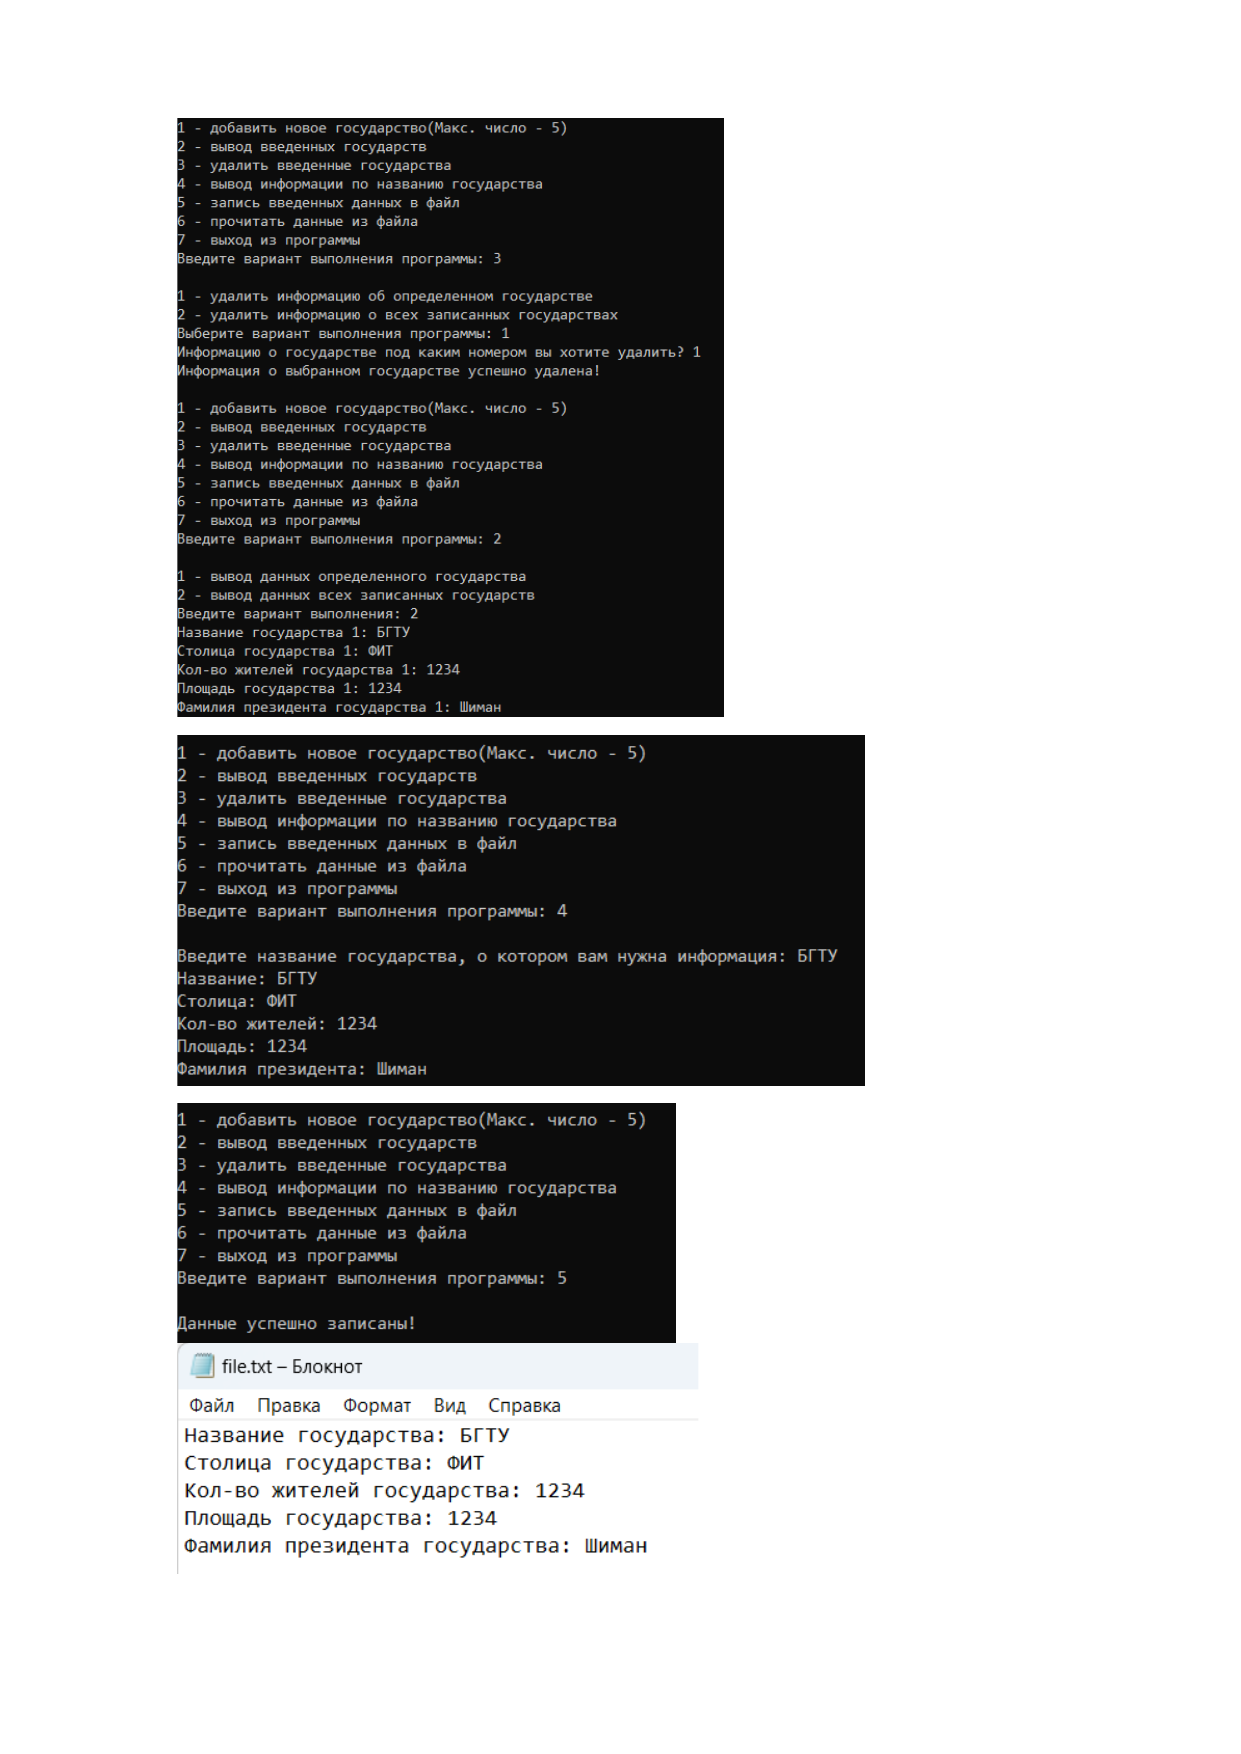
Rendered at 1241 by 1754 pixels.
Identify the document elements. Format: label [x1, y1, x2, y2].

picture [177, 735, 865, 1086]
picture [177, 118, 724, 717]
picture [177, 1103, 699, 1574]
